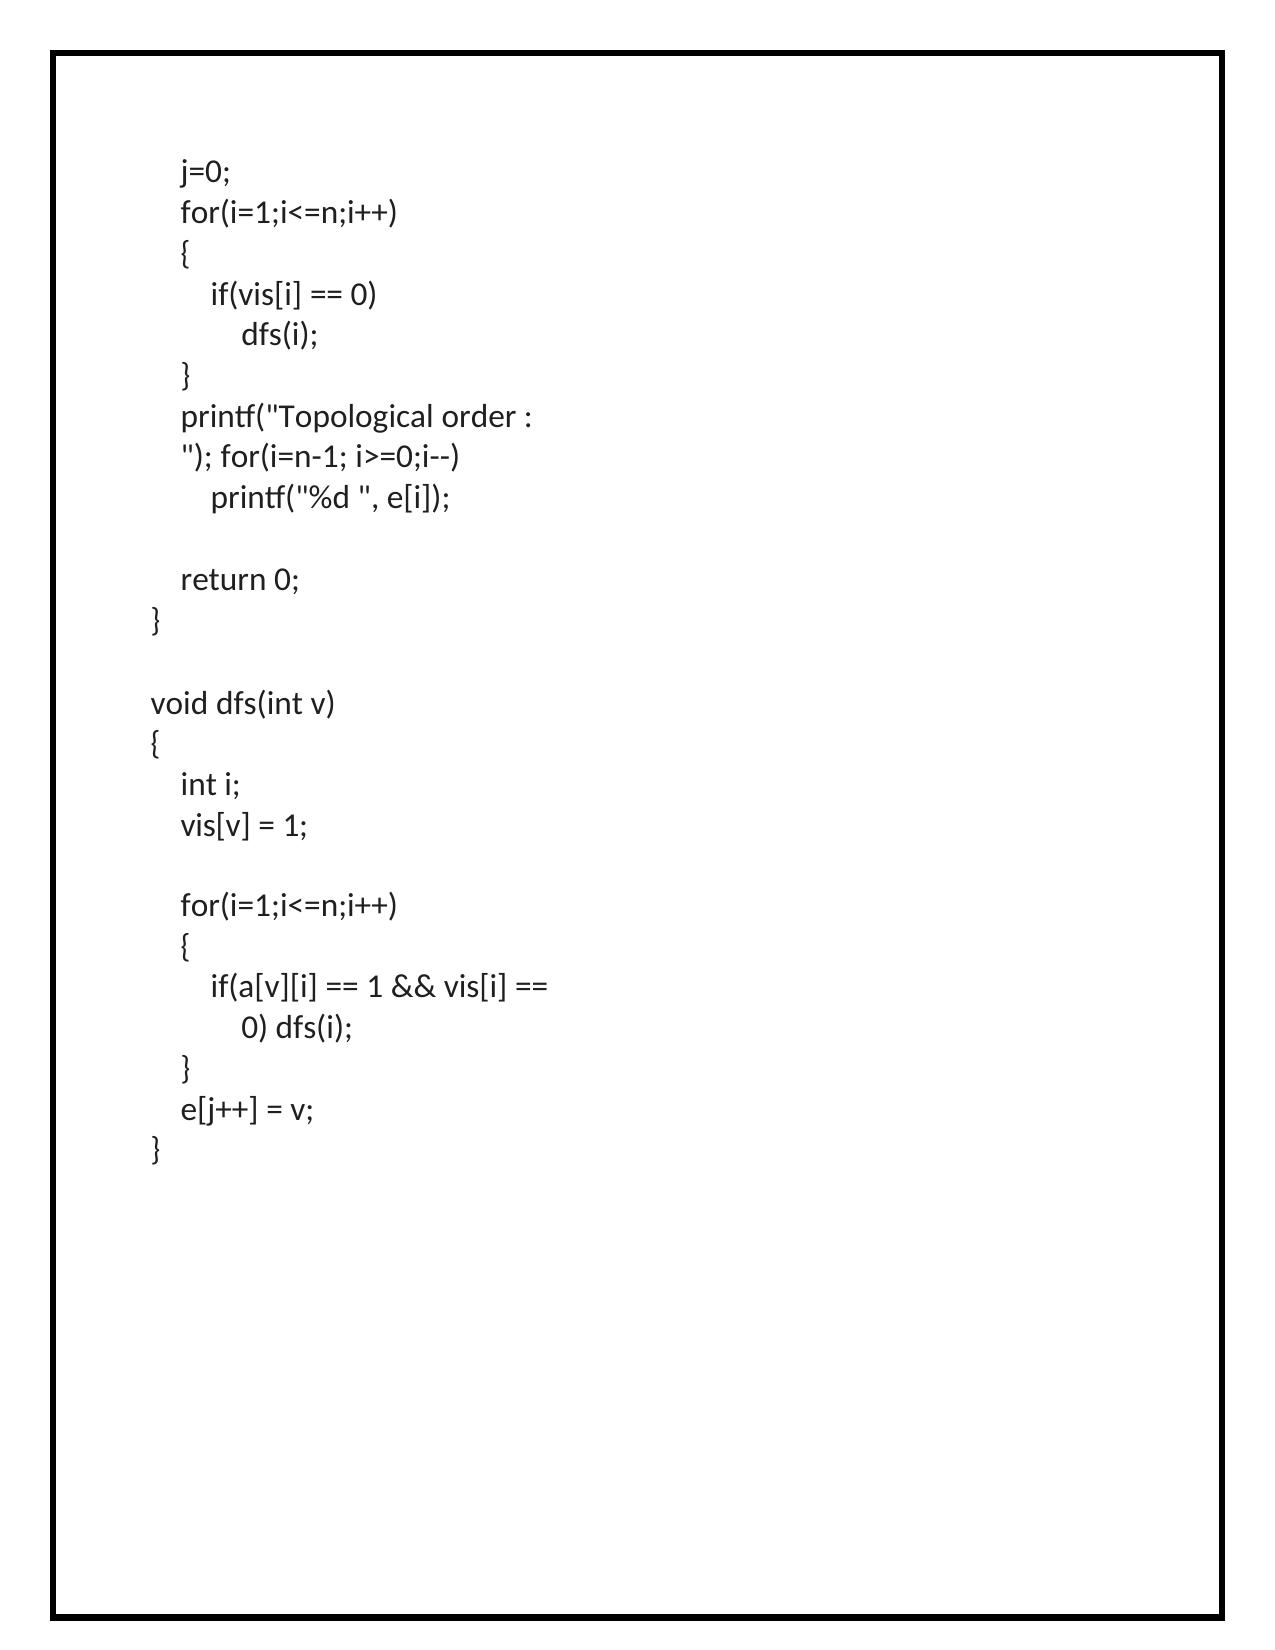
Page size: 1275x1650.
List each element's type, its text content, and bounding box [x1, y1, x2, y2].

text if(a[v][i] == 1 && vis[i] == 0) dfs(i); [210, 965, 582, 1047]
text { [180, 232, 1164, 273]
text } [180, 1047, 1164, 1088]
text printf("Topological order : "); for(i=n-1; i>=0;i--) [180, 395, 570, 476]
text { [150, 722, 1164, 763]
text return 0; [180, 558, 1164, 598]
text if(vis[i] == 0) [210, 273, 1164, 313]
text } [150, 1128, 1164, 1168]
text e[j++] = v; [180, 1088, 1164, 1128]
text dfs(i); [241, 313, 1164, 354]
text for(i=1;i<=n;i++) [180, 191, 1164, 232]
text printf("%d ", e[i]); [210, 477, 1164, 517]
text } [150, 599, 1164, 639]
text void dfs(int v) [150, 682, 1164, 722]
text } [180, 354, 1164, 395]
text j=0; [180, 150, 1164, 191]
text for(i=1;i<=n;i++) [180, 884, 1164, 924]
text { [180, 924, 1164, 965]
text int i; vis[v] = 1; [180, 763, 309, 844]
